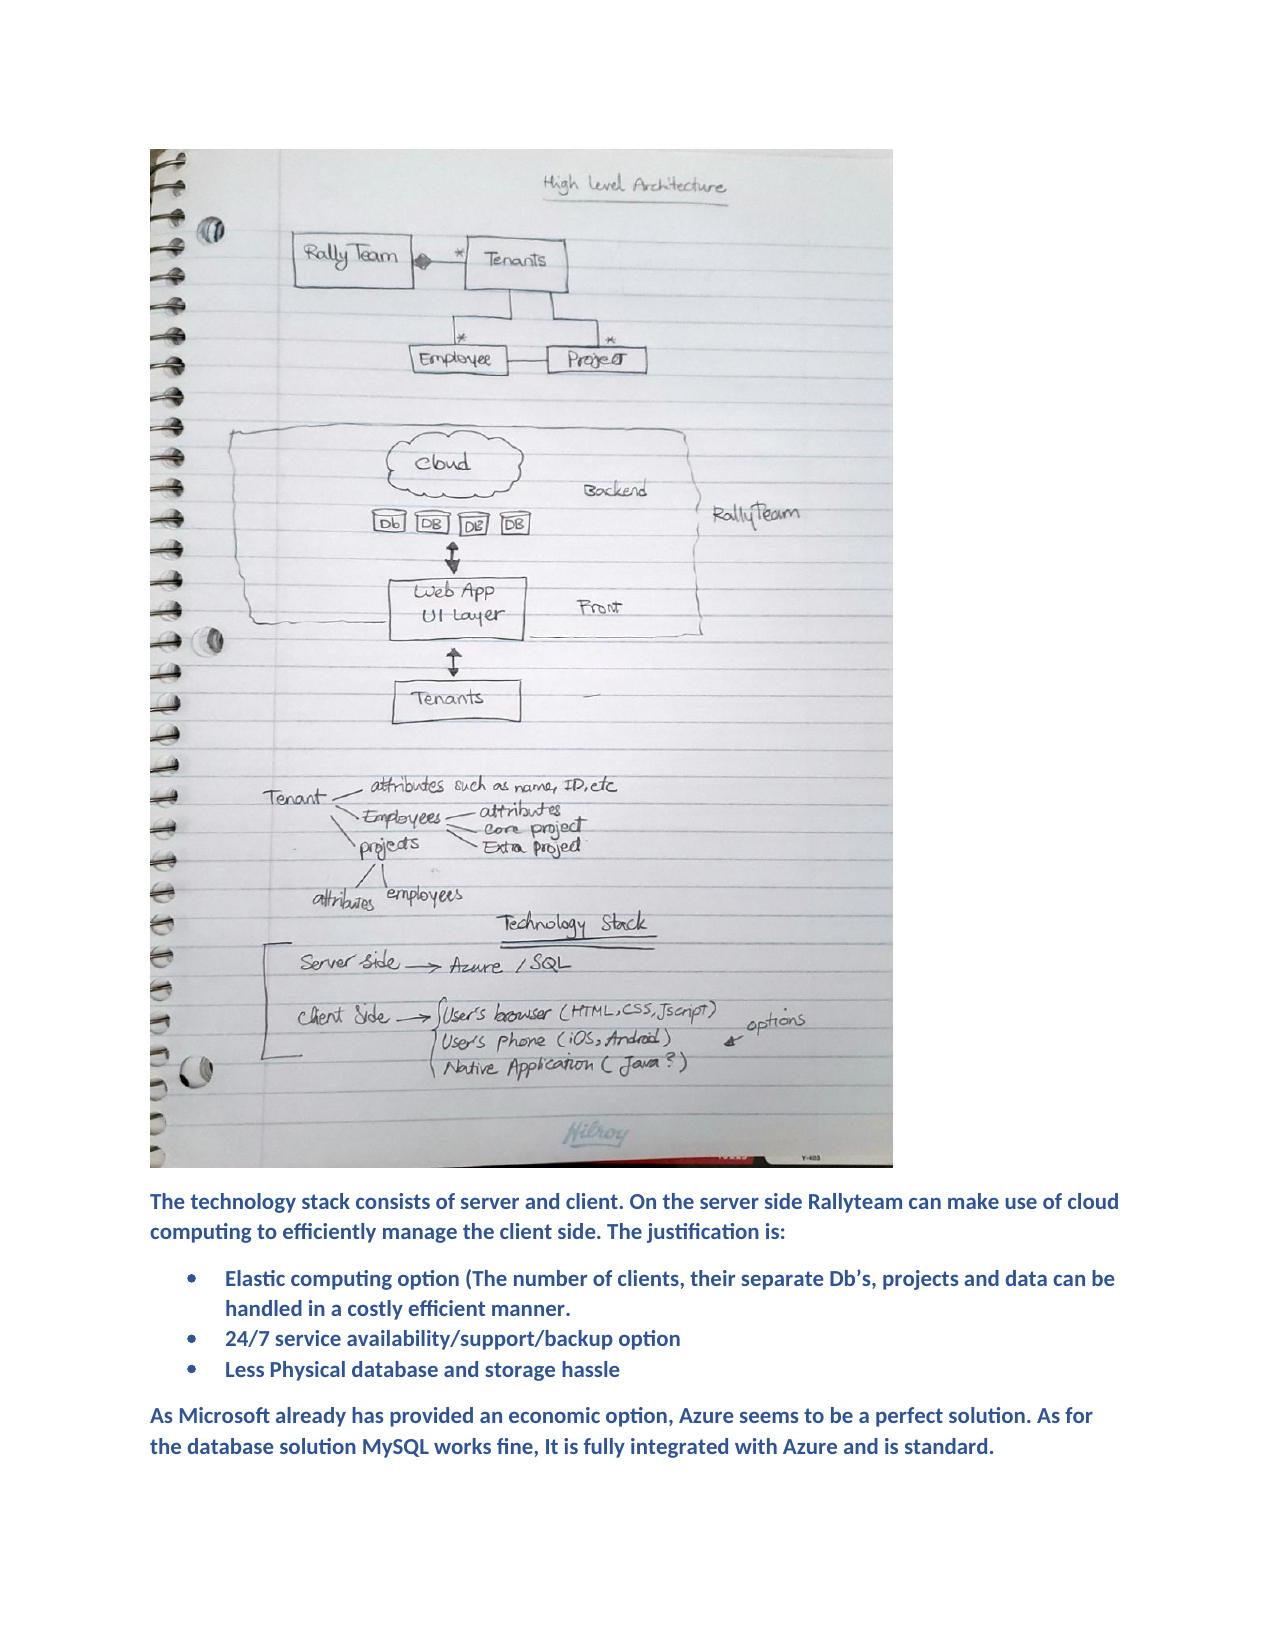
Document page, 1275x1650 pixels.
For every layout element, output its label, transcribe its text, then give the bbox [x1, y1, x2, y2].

list Less Physical database and storage hassle [187, 1355, 1125, 1383]
text As Microsoft already has provided an economic option, Azure seems to be a perfect solution. As for the database solution MySQL works fine, It is fully integrated with Azure and is standard. [150, 1402, 1125, 1460]
text The technology stack consists of server and client. On the server side Rallyteam can make use of cloud computing to efficiently manage the client side. The justification is: [150, 1187, 1125, 1245]
list Elastic computing option (The number of clients, their separate Db’s, projects and data can be handled in a costly efficient manner. [187, 1264, 1125, 1322]
list 24/7 service availability/support/backup option [187, 1324, 1125, 1352]
picture [150, 149, 893, 1168]
